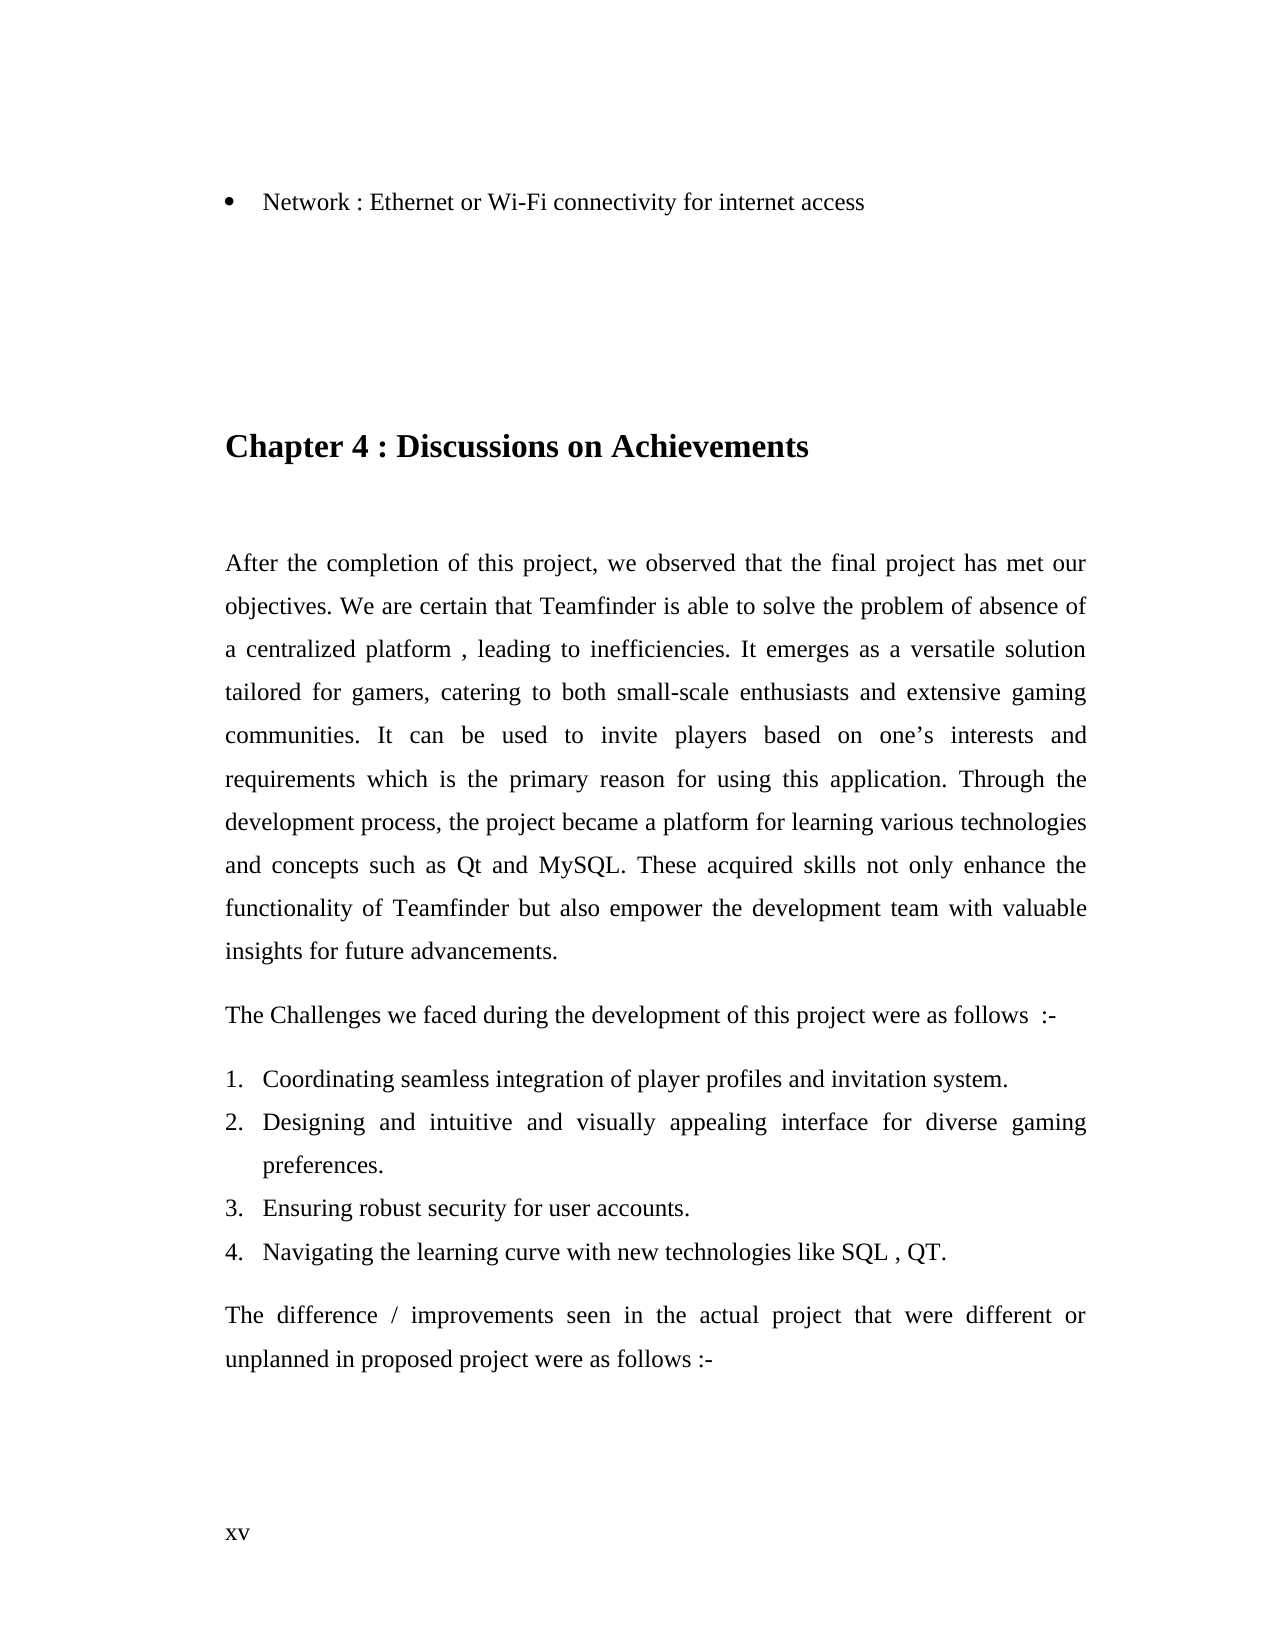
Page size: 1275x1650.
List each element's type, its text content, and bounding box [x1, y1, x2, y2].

list Ensuring robust security for user accounts. [225, 1193, 1087, 1222]
list Designing and intuitive and visually appealing interface for diverse gaming preferences. [225, 1107, 1087, 1179]
list Coordinating seamless integration of player profiles and invitation system. [225, 1064, 1087, 1093]
list Network : Ethernet or Wi-Fi connectivity for internet access [225, 187, 1087, 216]
text The difference / improvements seen in the actual project that were different or unplanned in proposed project were as follows :- [225, 1301, 1087, 1372]
text The Challenges we faced during the development of this project were as follows :- [225, 1000, 1087, 1029]
subtitle Chapter 4 : Discussions on Achievements [225, 427, 1087, 465]
text After the completion of this project, we observed that the final project has met our objectives. We are certain that Teamfinder is able to solve the problem of absence of a centralized platform , leading to inefficiencies. It emerges as a versatile solution tailored for gamers, catering to both small-scale enthusiasts and extensive gaming communities. It can be used to invite players based on one’s interests and requirements which is the primary reason for using this application. Through the development process, the project became a platform for learning various technologies and concepts such as Qt and MySQL. These acquired skills not only enhance the functionality of Teamfinder but also empower the development team with valuable insights for future advancements. [225, 548, 1087, 965]
list Navigating the learning curve with new technologies like SQL , QT. [225, 1237, 1087, 1265]
